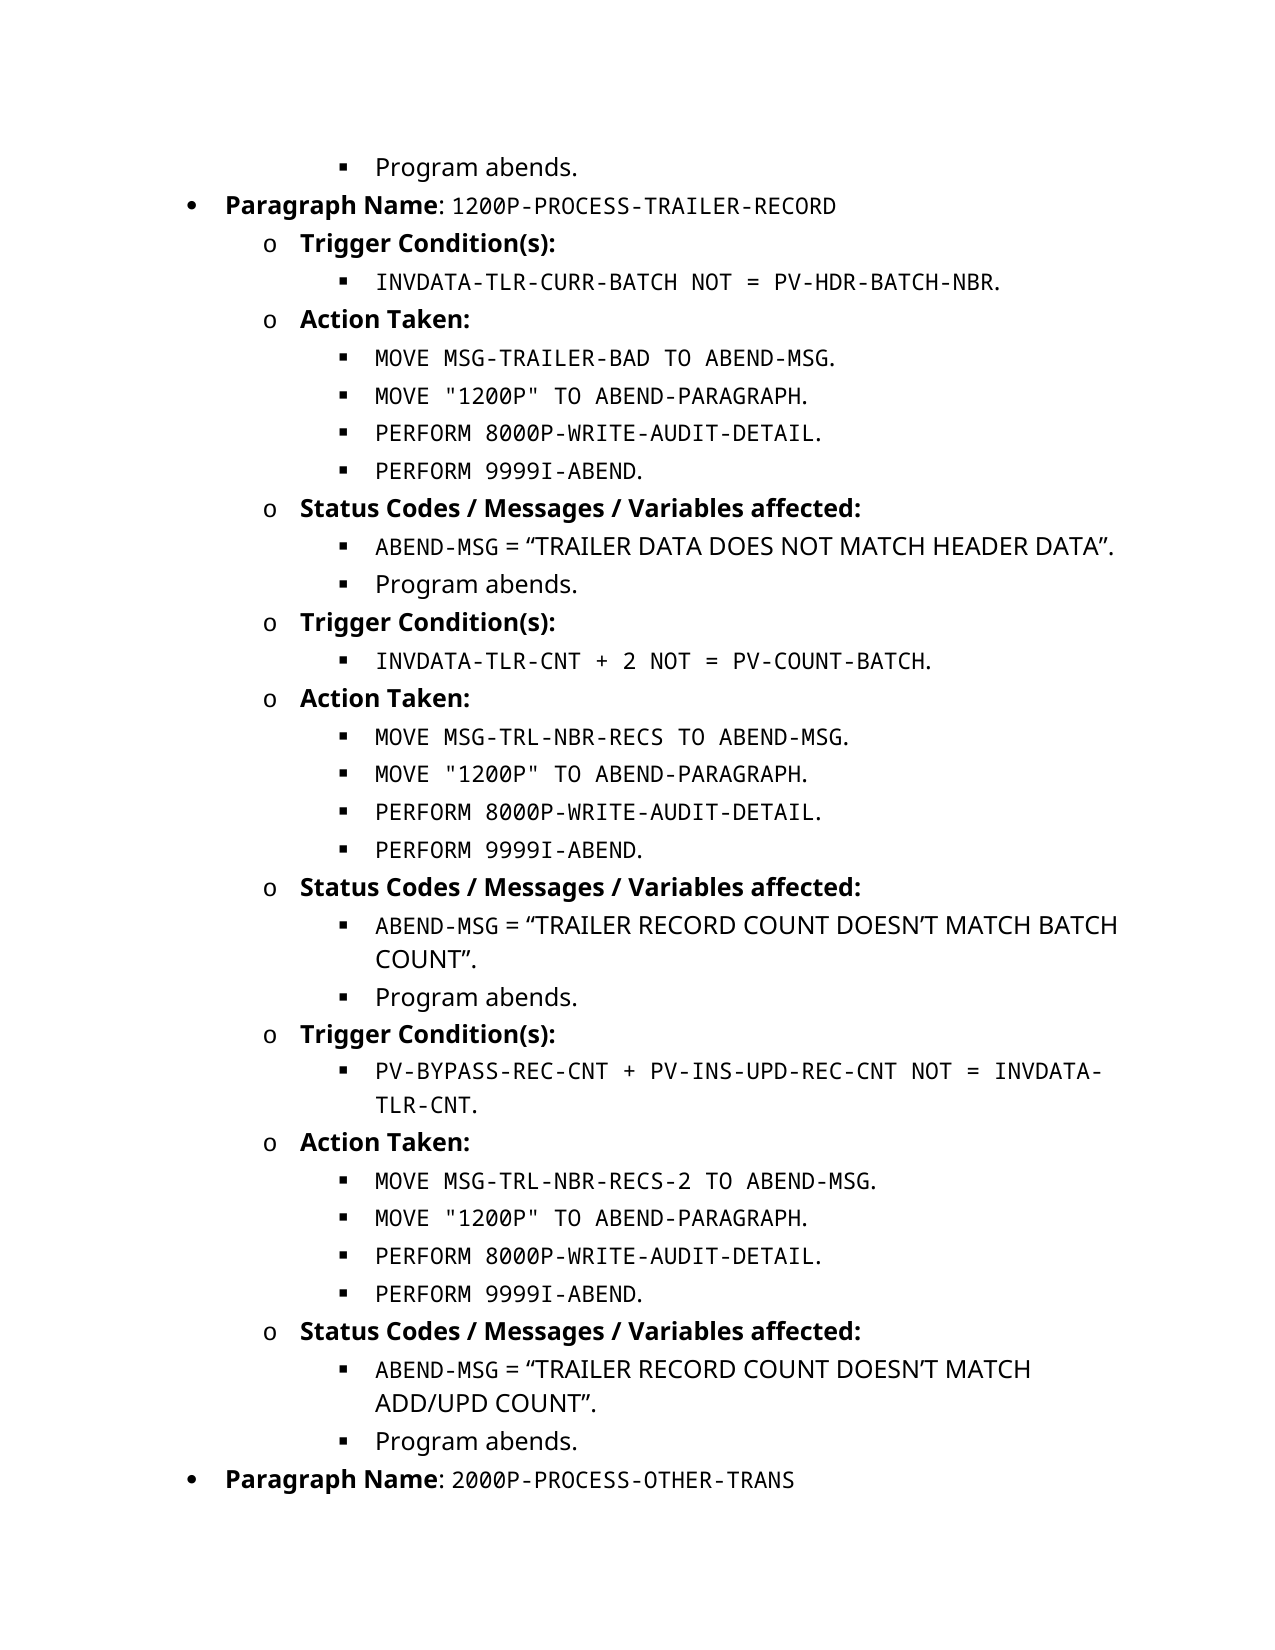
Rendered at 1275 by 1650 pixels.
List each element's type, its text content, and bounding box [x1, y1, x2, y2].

list Status Codes / Messages / Variables affected: [262, 491, 1125, 525]
list PERFORM 8000P-WRITE-AUDIT-DETAIL. [337, 1238, 1125, 1272]
list Trigger Condition(s): [262, 226, 1125, 260]
list MOVE "1200P" TO ABEND-PARAGRAPH. [337, 1200, 1125, 1234]
list Program abends. [337, 979, 1125, 1013]
list MOVE "1200P" TO ABEND-PARAGRAPH. [337, 756, 1125, 790]
list ABEND-MSG = “TRAILER DATA DOES NOT MATCH HEADER DATA”. [337, 529, 1125, 563]
list Program abends. [337, 150, 1125, 184]
list Action Taken: [262, 301, 1125, 336]
list Action Taken: [262, 680, 1125, 714]
list ABEND-MSG = “TRAILER RECORD COUNT DOESN’T MATCH BATCH COUNT”. [337, 907, 1125, 976]
list MOVE "1200P" TO ABEND-PARAGRAPH. [337, 377, 1125, 411]
list INVDATA-TLR-CNT + 2 NOT = PV-COUNT-BATCH. [337, 642, 1125, 676]
list MOVE MSG-TRL-NBR-RECS TO ABEND-MSG. [337, 718, 1125, 752]
list Program abends. [337, 1423, 1125, 1457]
list PERFORM 8000P-WRITE-AUDIT-DETAIL. [337, 794, 1125, 828]
list Status Codes / Messages / Variables affected: [262, 869, 1125, 904]
list INVDATA-TLR-CURR-BATCH NOT = PV-HDR-BATCH-NBR. [337, 264, 1125, 298]
list Program abends. [337, 567, 1125, 601]
list MOVE MSG-TRL-NBR-RECS-2 TO ABEND-MSG. [337, 1162, 1125, 1196]
list PERFORM 9999I-ABEND. [337, 453, 1125, 487]
list Paragraph Name: 1200P-PROCESS-TRAILER-RECORD [187, 188, 1125, 222]
list PERFORM 9999I-ABEND. [337, 832, 1125, 866]
list Status Codes / Messages / Variables affected: [262, 1313, 1125, 1348]
list PERFORM 9999I-ABEND. [337, 1276, 1125, 1310]
list PV-BYPASS-REC-CNT + PV-INS-UPD-REC-CNT NOT = INVDATA-TLR-CNT. [337, 1055, 1125, 1121]
list Action Taken: [262, 1124, 1125, 1158]
list MOVE MSG-TRAILER-BAD TO ABEND-MSG. [337, 339, 1125, 373]
list Trigger Condition(s): [262, 604, 1125, 639]
list Paragraph Name: 2000P-PROCESS-OTHER-TRANS [187, 1461, 1125, 1495]
list Trigger Condition(s): [262, 1017, 1125, 1051]
list PERFORM 8000P-WRITE-AUDIT-DETAIL. [337, 415, 1125, 449]
list ABEND-MSG = “TRAILER RECORD COUNT DOESN’T MATCH ADD/UPD COUNT”. [337, 1352, 1125, 1420]
